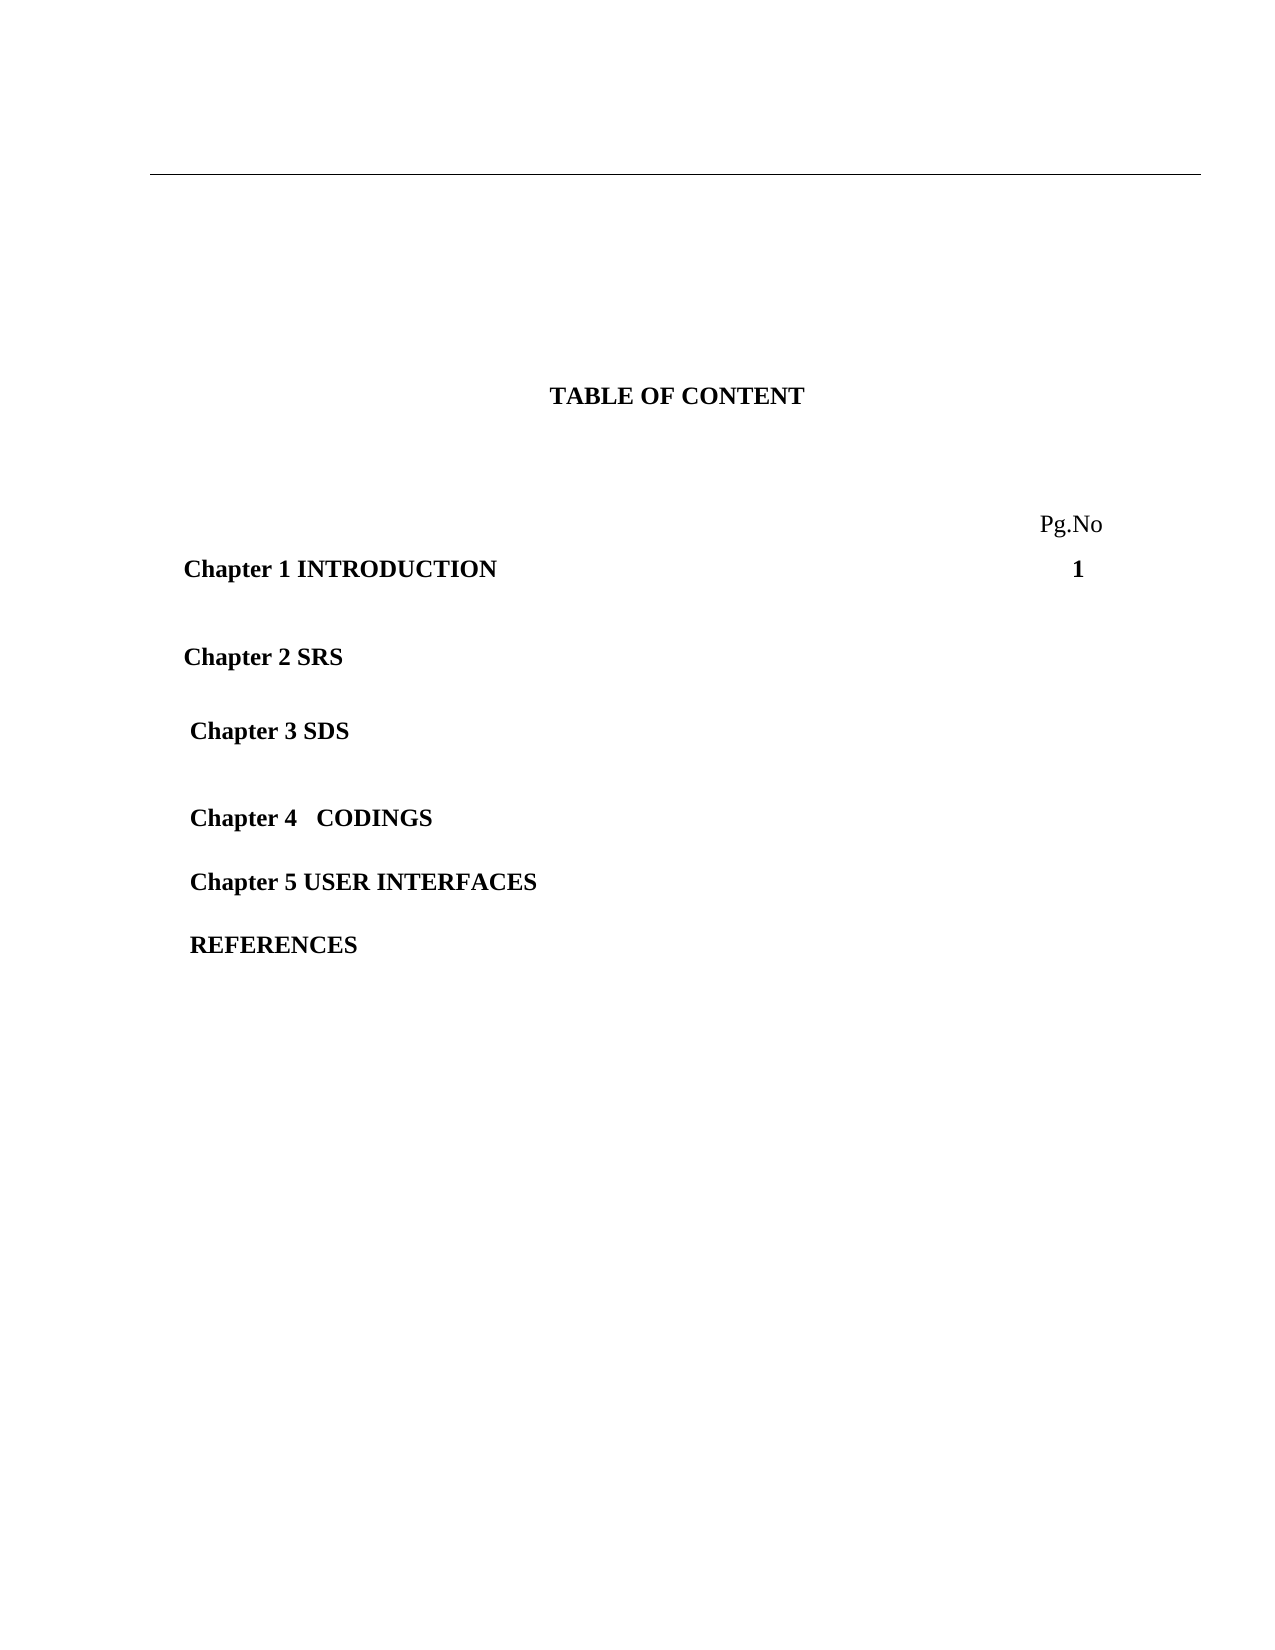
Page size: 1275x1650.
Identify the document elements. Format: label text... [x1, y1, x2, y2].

text TABLE OF CONTENT [177, 381, 1177, 409]
text Pg.No [177, 509, 1177, 537]
